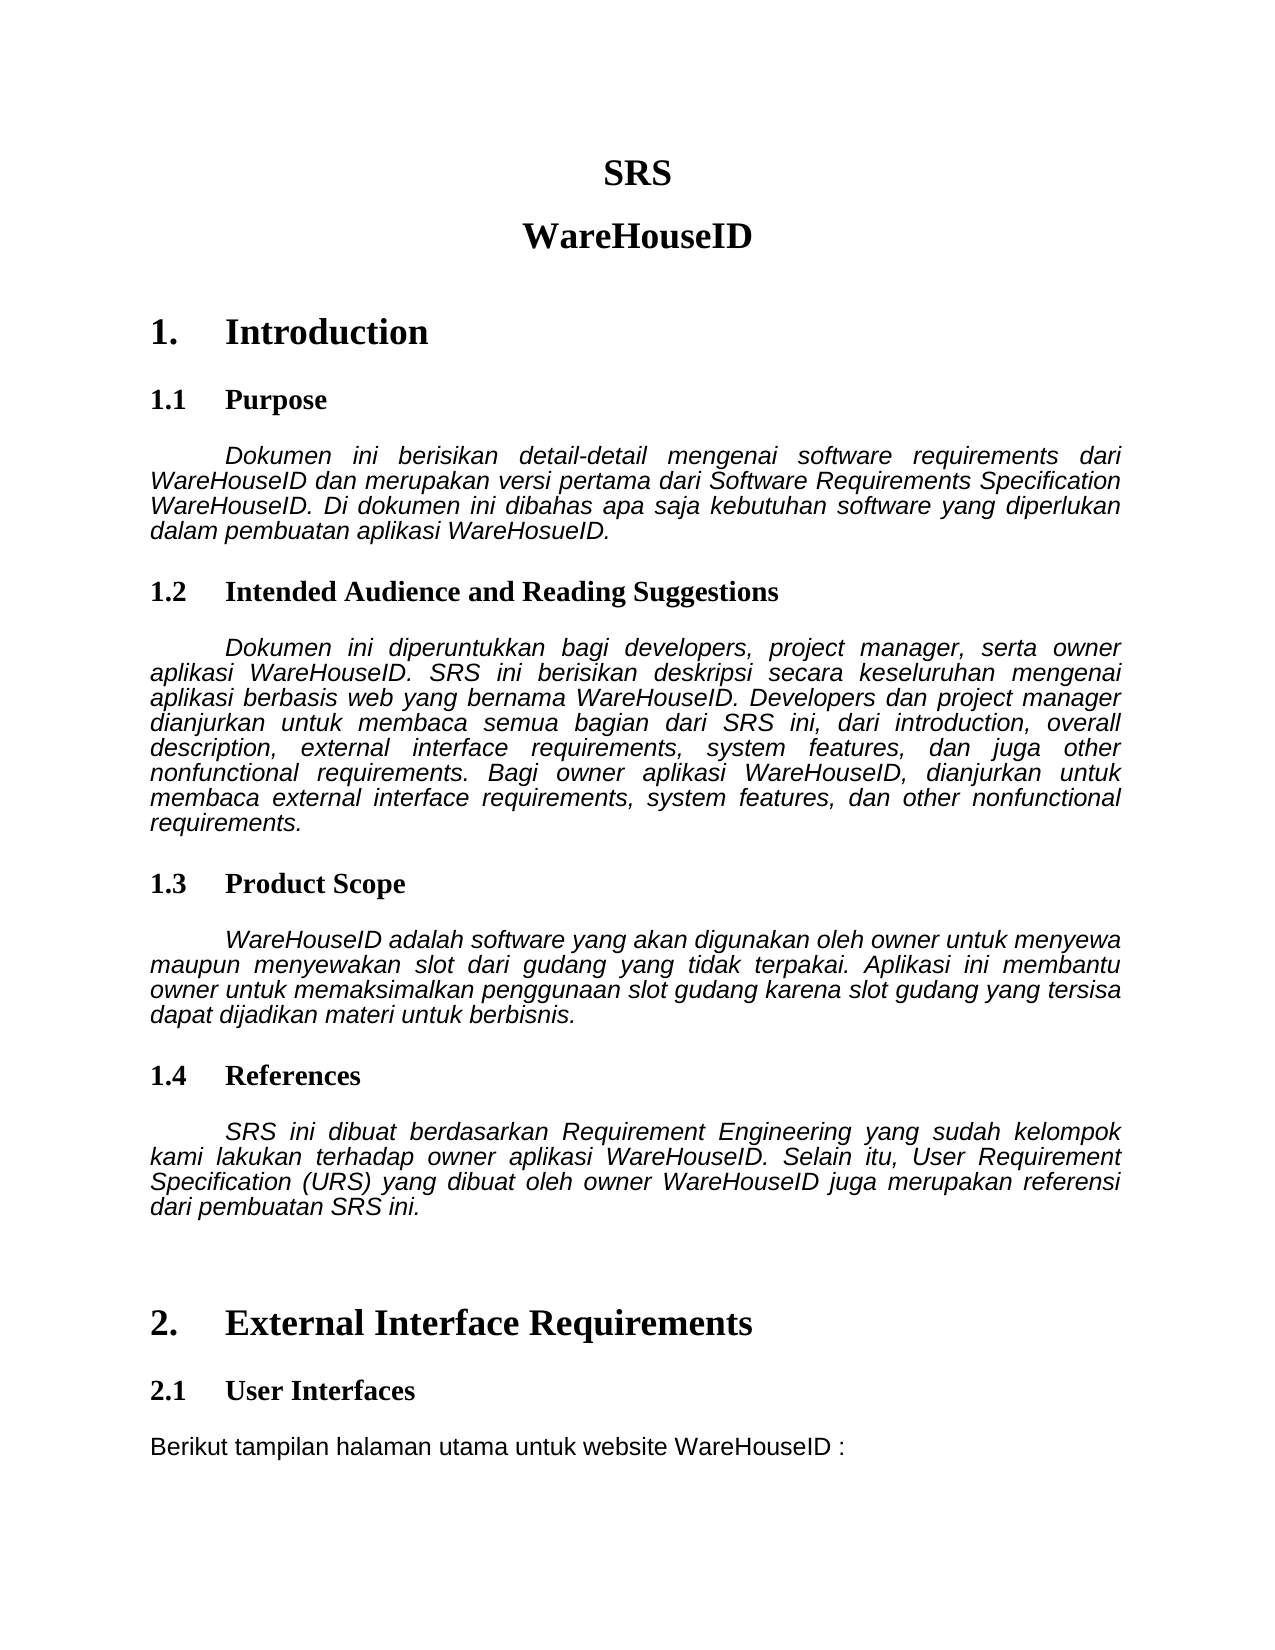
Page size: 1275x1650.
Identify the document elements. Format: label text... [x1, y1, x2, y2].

text SRS ini dibuat berdasarkan Requirement Engineering yang sudah kelompok kami lakukan terhadap owner aplikasi WareHouseID. Selain itu, User Requirement Specification (URS) yang dibuat oleh owner WareHouseID juga merupakan referensi dari pembuatan SRS ini. [150, 1120, 1125, 1220]
subtitle Purpose [150, 382, 1125, 416]
subtitle External Interface Requirements [150, 1301, 1125, 1344]
text WareHouseID [150, 213, 1125, 256]
text SRS [150, 150, 1125, 193]
subtitle Intended Audience and Reading Suggestions [150, 574, 1125, 607]
subtitle References [150, 1058, 1125, 1091]
subtitle User Interfaces [150, 1373, 1125, 1406]
text Dokumen ini berisikan detail-detail mengenai software requirements dari WareHouseID dan merupakan versi pertama dari Software Requirements Specification WareHouseID. Di dokumen ini dibahas apa saja kebutuhan software yang diperlukan dalam pembuatan aplikasi WareHosueID. [150, 445, 1125, 545]
text Berikut tampilan halaman utama untuk website WareHouseID : [150, 1436, 1125, 1461]
text Dokumen ini diperuntukkan bagi developers, project manager, serta owner aplikasi WareHouseID. SRS ini berisikan deskripsi secara keseluruhan mengenai aplikasi berbasis web yang bernama WareHouseID. Developers dan project manager dianjurkan untuk membaca semua bagian dari SRS ini, dari introduction, overall description, external interface requirements, system features, dan juga other nonfunctional requirements. Bagi owner aplikasi WareHouseID, dianjurkan untuk membaca external interface requirements, system features, dan other nonfunctional requirements. [150, 637, 1125, 837]
subtitle Product Scope [150, 866, 1125, 899]
subtitle Introduction [150, 310, 1125, 353]
text WareHouseID adalah software yang akan digunakan oleh owner untuk menyewa maupun menyewakan slot dari gudang yang tidak terpakai. Aplikasi ini membantu owner untuk memaksimalkan penggunaan slot gudang karena slot gudang yang tersisa dapat dijadikan materi untuk berbisnis. [150, 928, 1125, 1028]
